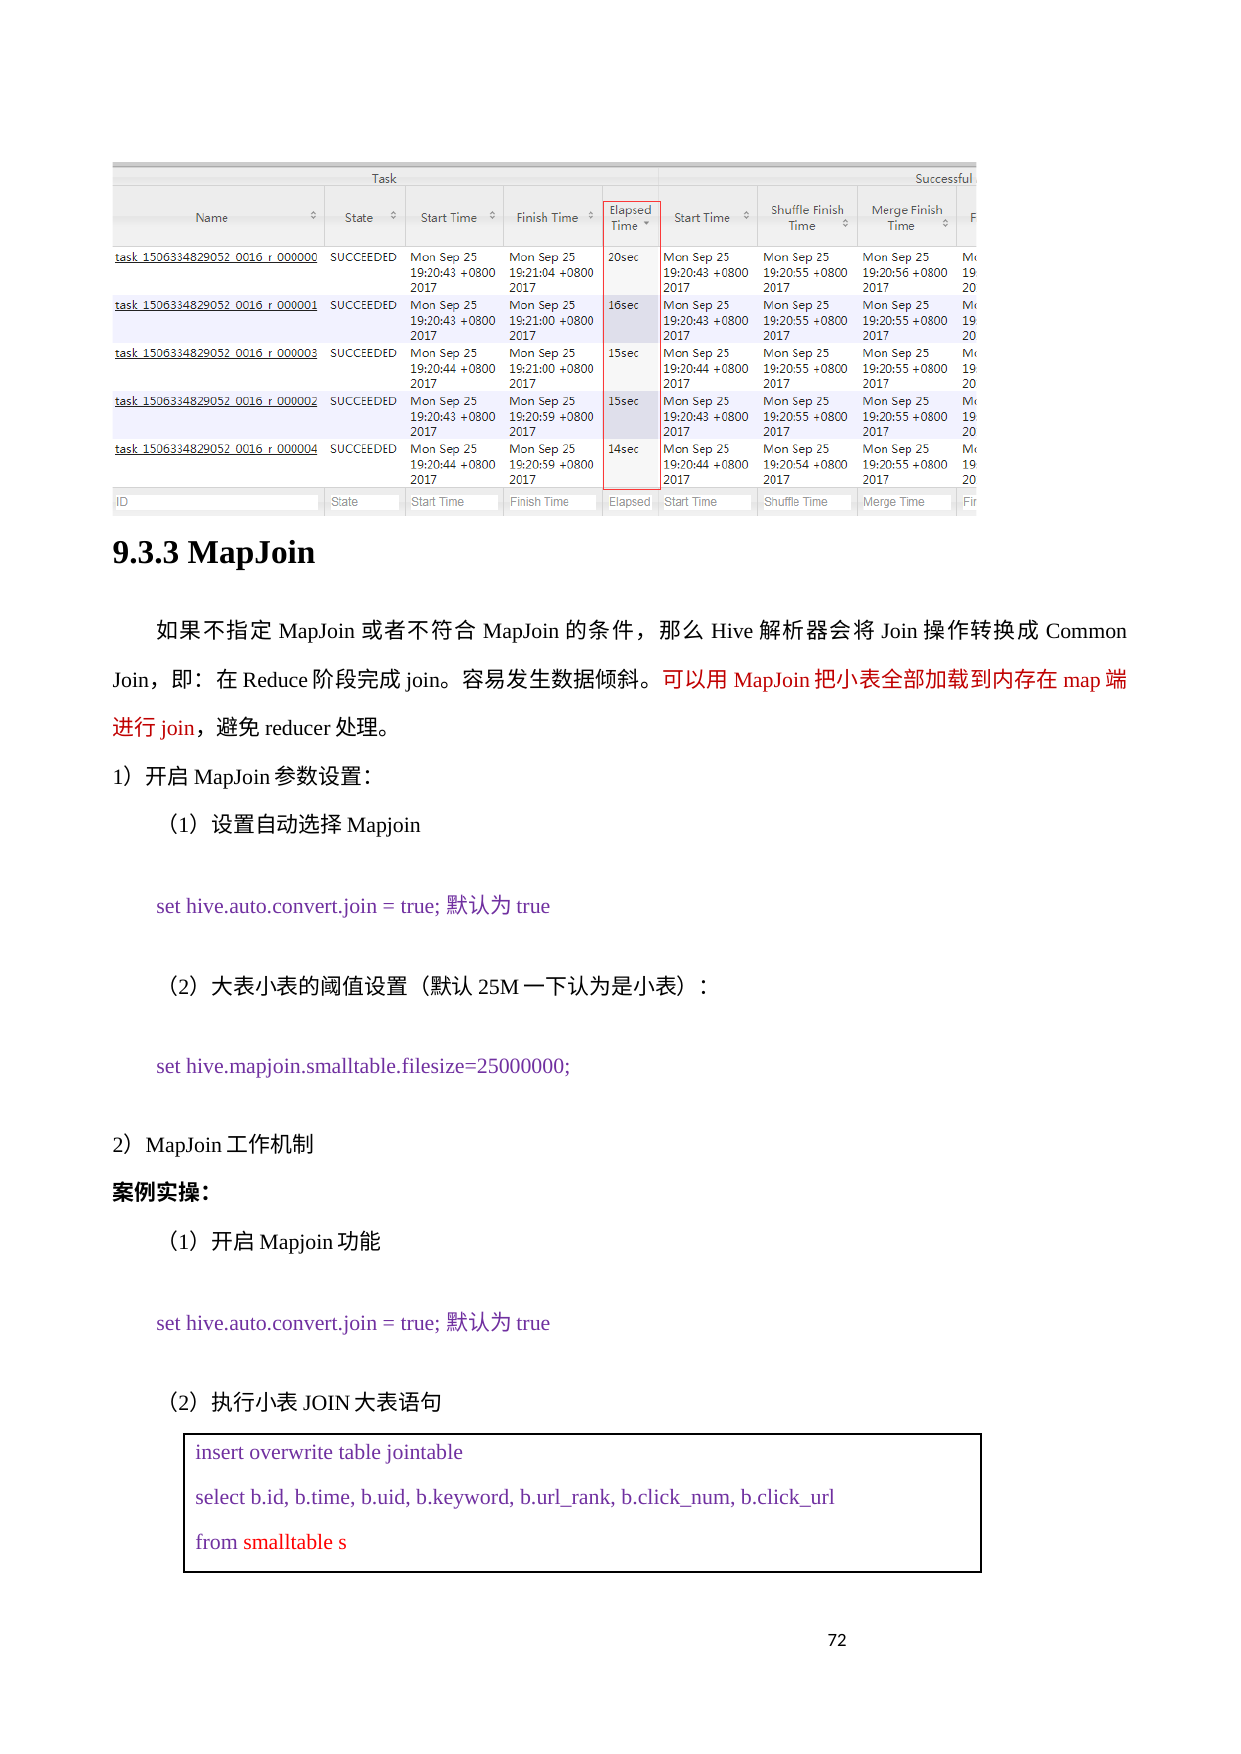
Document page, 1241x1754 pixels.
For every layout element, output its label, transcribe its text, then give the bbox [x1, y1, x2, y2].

text set hive.auto.convert.join = true; 默认为true [112, 1304, 1128, 1337]
text （1）开启Mapjoin功能 [112, 1223, 1128, 1256]
text set hive.mapjoin.smalltable.filesize=25000000; [112, 1049, 1128, 1082]
subtitle 9.3.3 MapJoin [112, 519, 1128, 584]
text （2）执行小表JOIN大表语句 [112, 1385, 1128, 1417]
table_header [185, 1435, 980, 1571]
text （2）大表小表的阈值设置（默认25M一下认为是小表）： [112, 968, 1128, 1001]
text 1）开启MapJoin参数设置： [112, 758, 1128, 791]
picture [112, 162, 977, 516]
text 案例实操： [112, 1175, 1128, 1207]
text （1）设置自动选择Mapjoin [112, 807, 1128, 839]
text 2）MapJoin工作机制 [112, 1127, 1128, 1159]
text set hive.auto.convert.join = true; 默认为true [112, 887, 1128, 920]
text 如果不指定MapJoin或者不符合MapJoin的条件，那么Hive解析器会将Join操作转换成Common Join，即：在Reduce阶段完成join。容易发生数据倾斜。可以用MapJoin把小表全部加载到内存在map端进行join，避免reducer处理。 [112, 612, 1128, 742]
